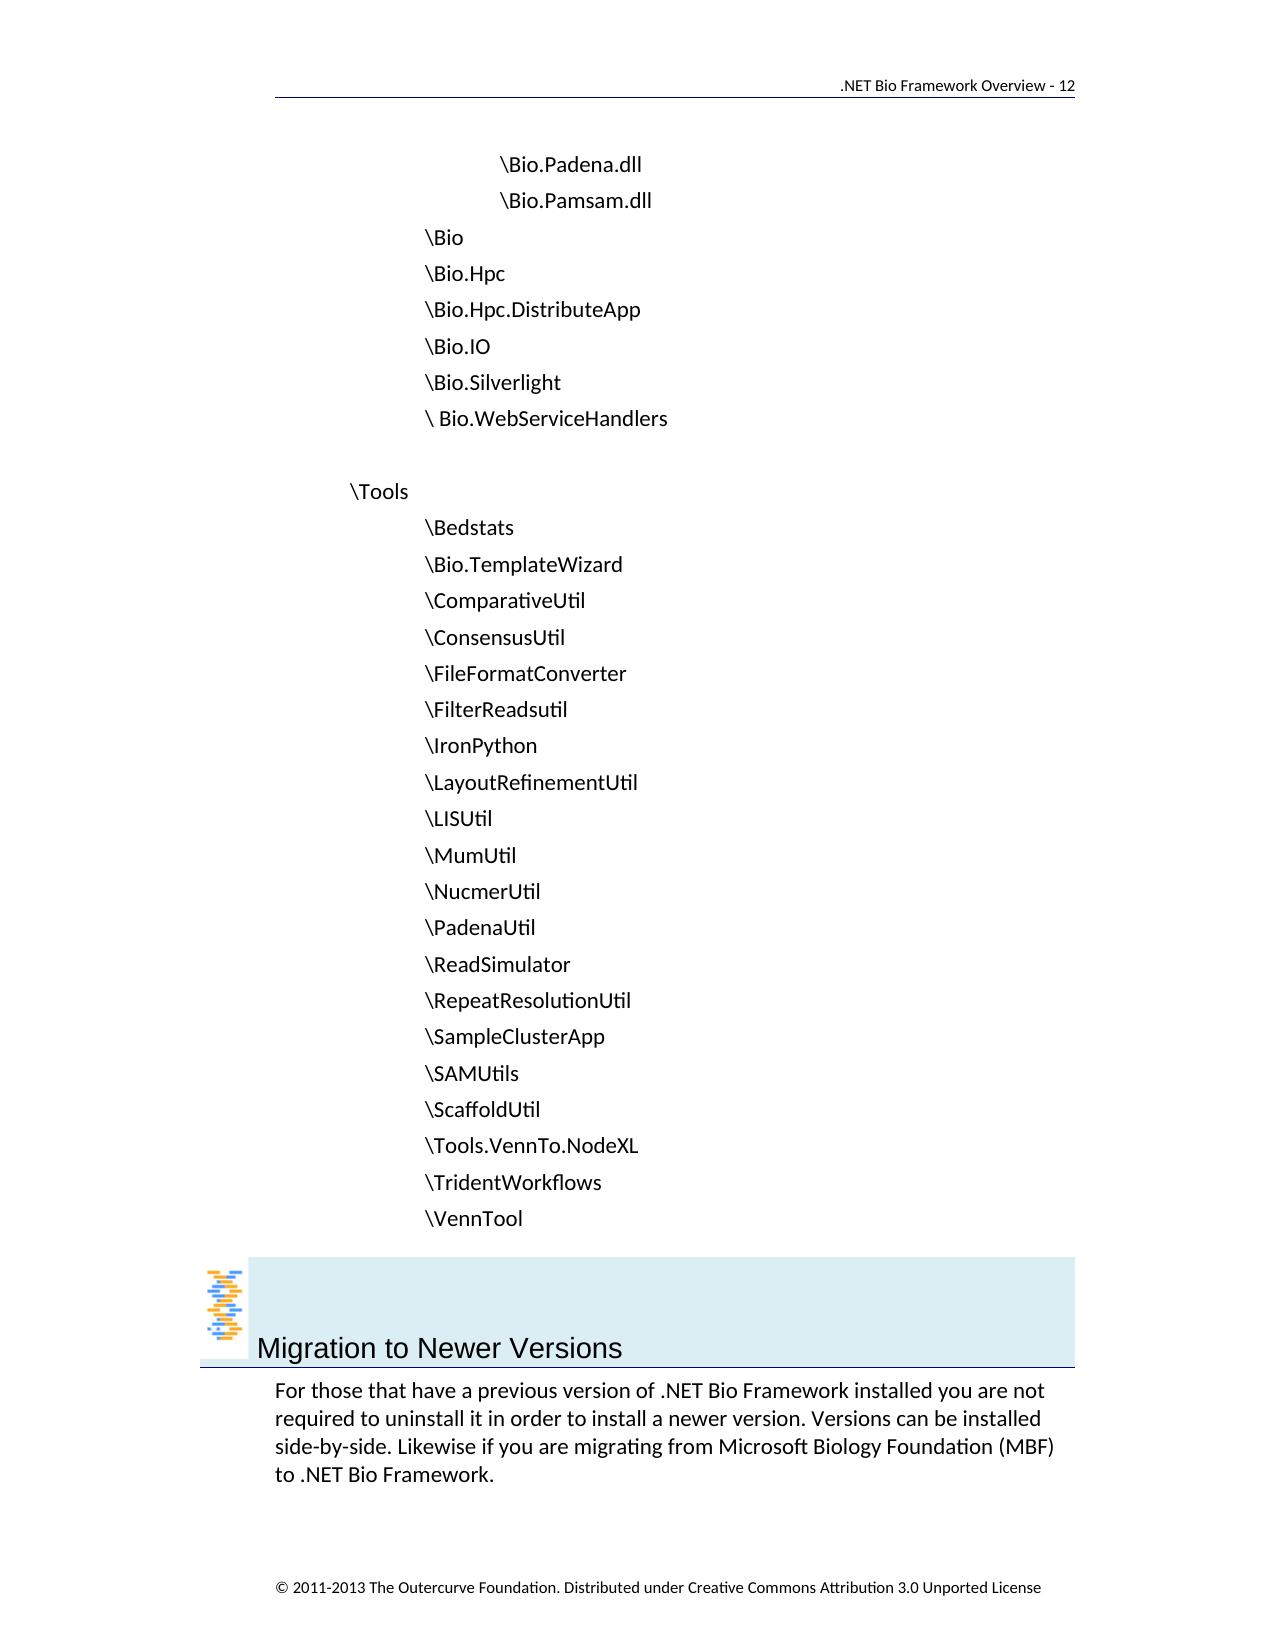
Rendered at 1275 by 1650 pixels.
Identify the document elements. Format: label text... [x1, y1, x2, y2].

text \TridentWorkflows [387, 1168, 1075, 1196]
text \PadenaUtil [350, 913, 1075, 941]
text \Bio.TemplateWizard [350, 550, 1075, 578]
text \VennTool [387, 1204, 1075, 1232]
subtitle Migration to Newer Versions [200, 1257, 1075, 1367]
text \FilterReadsutil [350, 695, 1075, 723]
text \Bedstats [350, 513, 1075, 542]
text \SampleClusterApp [350, 1022, 1075, 1051]
text \ Bio.WebServiceHandlers [350, 404, 1075, 432]
text \Bio.Pamsam.dll [425, 186, 1075, 214]
text \ConsensusUtil [350, 623, 1075, 651]
text \SAMUtils [350, 1059, 1075, 1087]
text \Bio.Hpc.DistributeApp [350, 295, 1075, 323]
text \NucmerUtil [350, 877, 1075, 905]
text \MumUtil [350, 841, 1075, 869]
text \LISUtil [350, 804, 1075, 832]
text \FileFormatConverter [350, 659, 1075, 687]
text \RepeatResolutionUtil [350, 986, 1075, 1014]
text For those that have a previous version of .NET Bio Framework installed you are not required to uninstall it in order to install a newer version. Versions can be installed side-by-side. Likewise if you are migrating from Microsoft Biology Foundation (MBF) to .NET Bio Framework. [275, 1376, 1075, 1488]
text \Bio.Padena.dll [425, 150, 1075, 178]
picture [200, 1257, 249, 1359]
text \ComparativeUtil [350, 586, 1075, 614]
text \Bio [425, 223, 1075, 251]
text \Tools.VennTo.NodeXL [350, 1132, 1075, 1159]
text \Bio.Silverlight [350, 368, 1075, 396]
text \ReadSimulator [350, 950, 1075, 978]
text \Tools [312, 477, 1075, 505]
text \Bio.IO [350, 332, 1075, 360]
text \ScaffoldUtil [350, 1095, 1075, 1123]
text \IronPython [350, 732, 1075, 760]
text \LayoutRefinementUtil [350, 768, 1075, 796]
text \Bio.Hpc [350, 259, 1075, 287]
